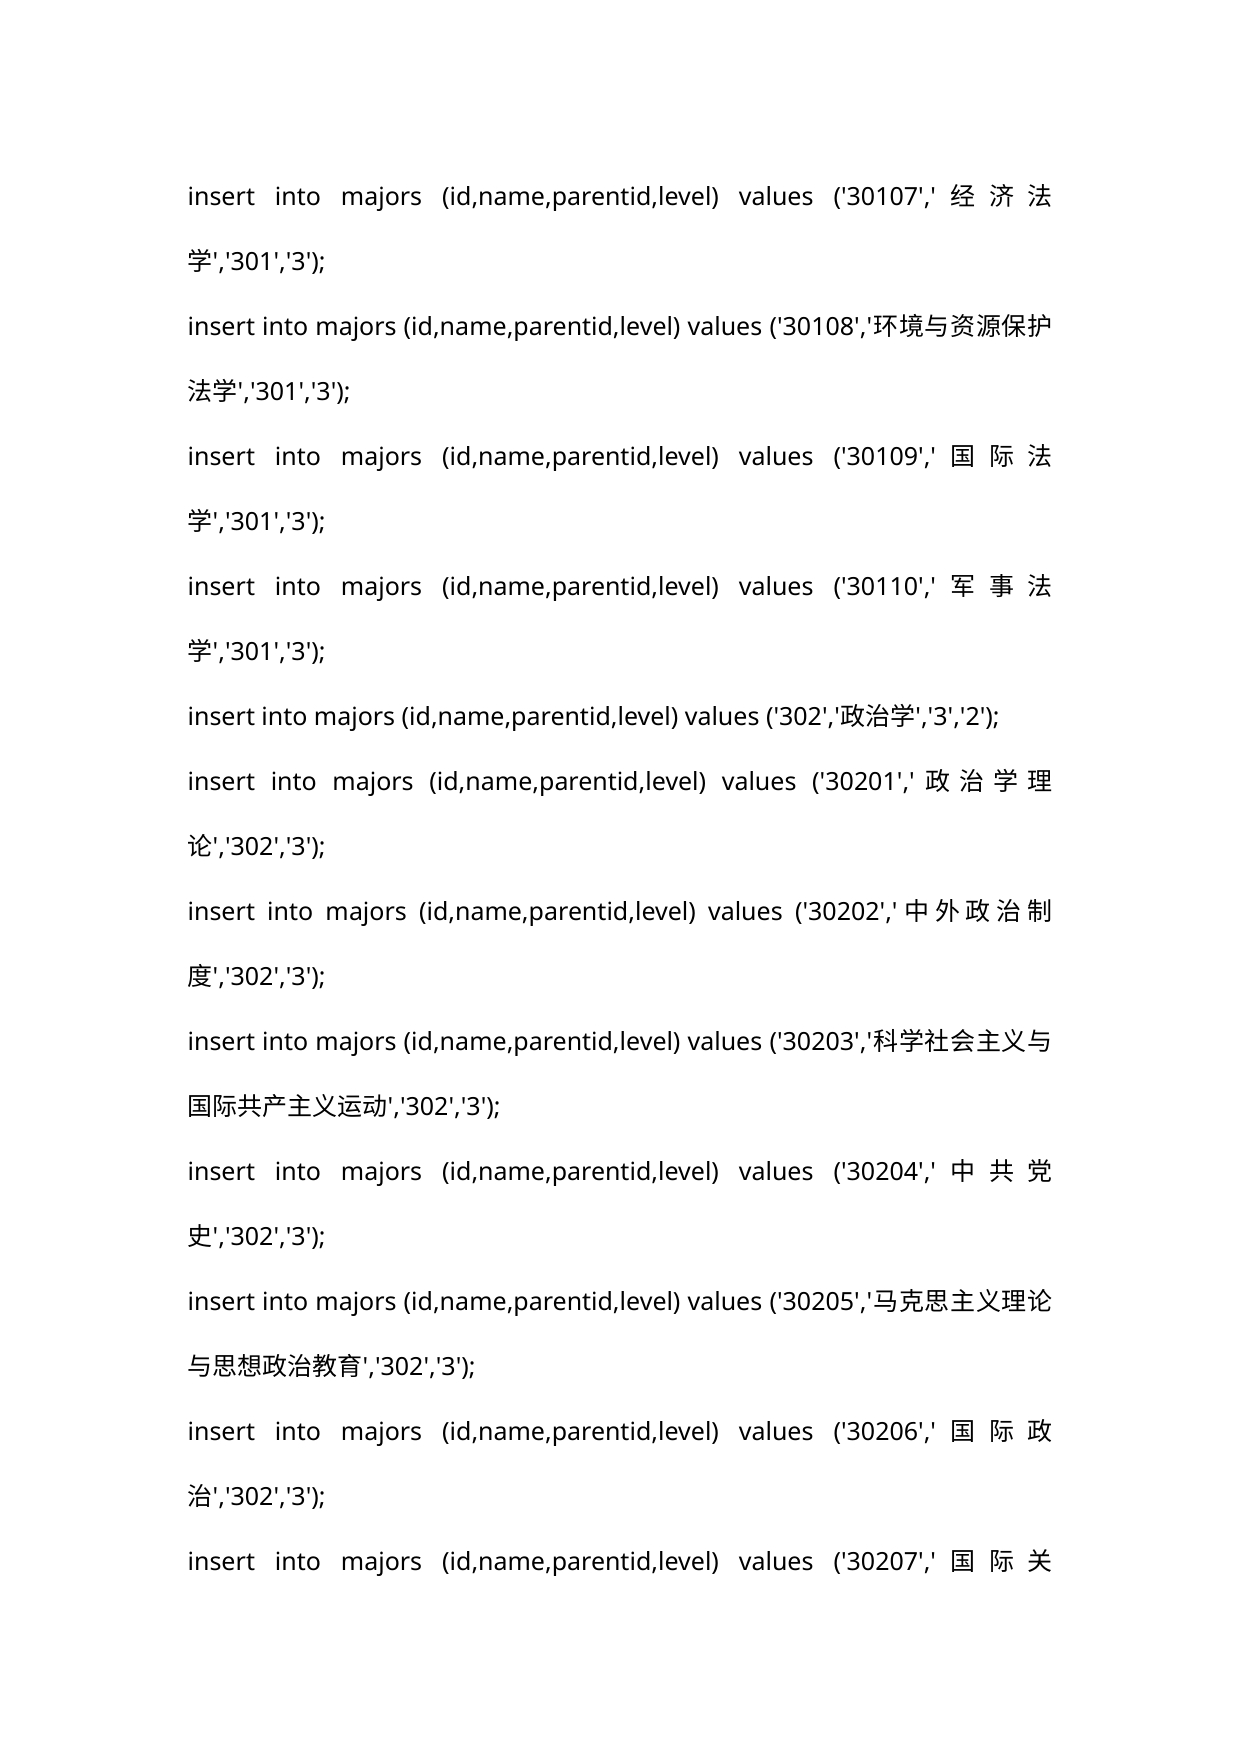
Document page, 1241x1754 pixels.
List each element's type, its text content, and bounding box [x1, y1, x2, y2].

text insert into majors (id,name,parentid,level) values ('30201','政治学理论','302','3'); [187, 747, 1053, 877]
text insert into majors (id,name,parentid,level) values ('30206','国际政治','302','3'); [187, 1397, 1053, 1527]
text insert into majors (id,name,parentid,level) values ('30203','科学社会主义与国际共产主义运动','302','3'); [187, 1007, 1053, 1137]
text insert into majors (id,name,parentid,level) values ('30109','国际法学','301','3'); [187, 422, 1053, 552]
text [187, 1527, 1053, 1592]
text insert into majors (id,name,parentid,level) values ('30205','马克思主义理论与思想政治教育','302','3'); [187, 1267, 1053, 1397]
text insert into majors (id,name,parentid,level) values ('30108','环境与资源保护法学','301','3'); [187, 292, 1053, 422]
text insert into majors (id,name,parentid,level) values ('302','政治学','3','2'); [187, 682, 1053, 747]
text insert into majors (id,name,parentid,level) values ('30204','中共党史','302','3'); [187, 1137, 1053, 1267]
text insert into majors (id,name,parentid,level) values ('30107','经济法学','301','3'); [187, 162, 1053, 292]
text insert into majors (id,name,parentid,level) values ('30110','军事法学','301','3'); [187, 552, 1053, 682]
text insert into majors (id,name,parentid,level) values ('30202','中外政治制度','302','3'); [187, 877, 1053, 1007]
